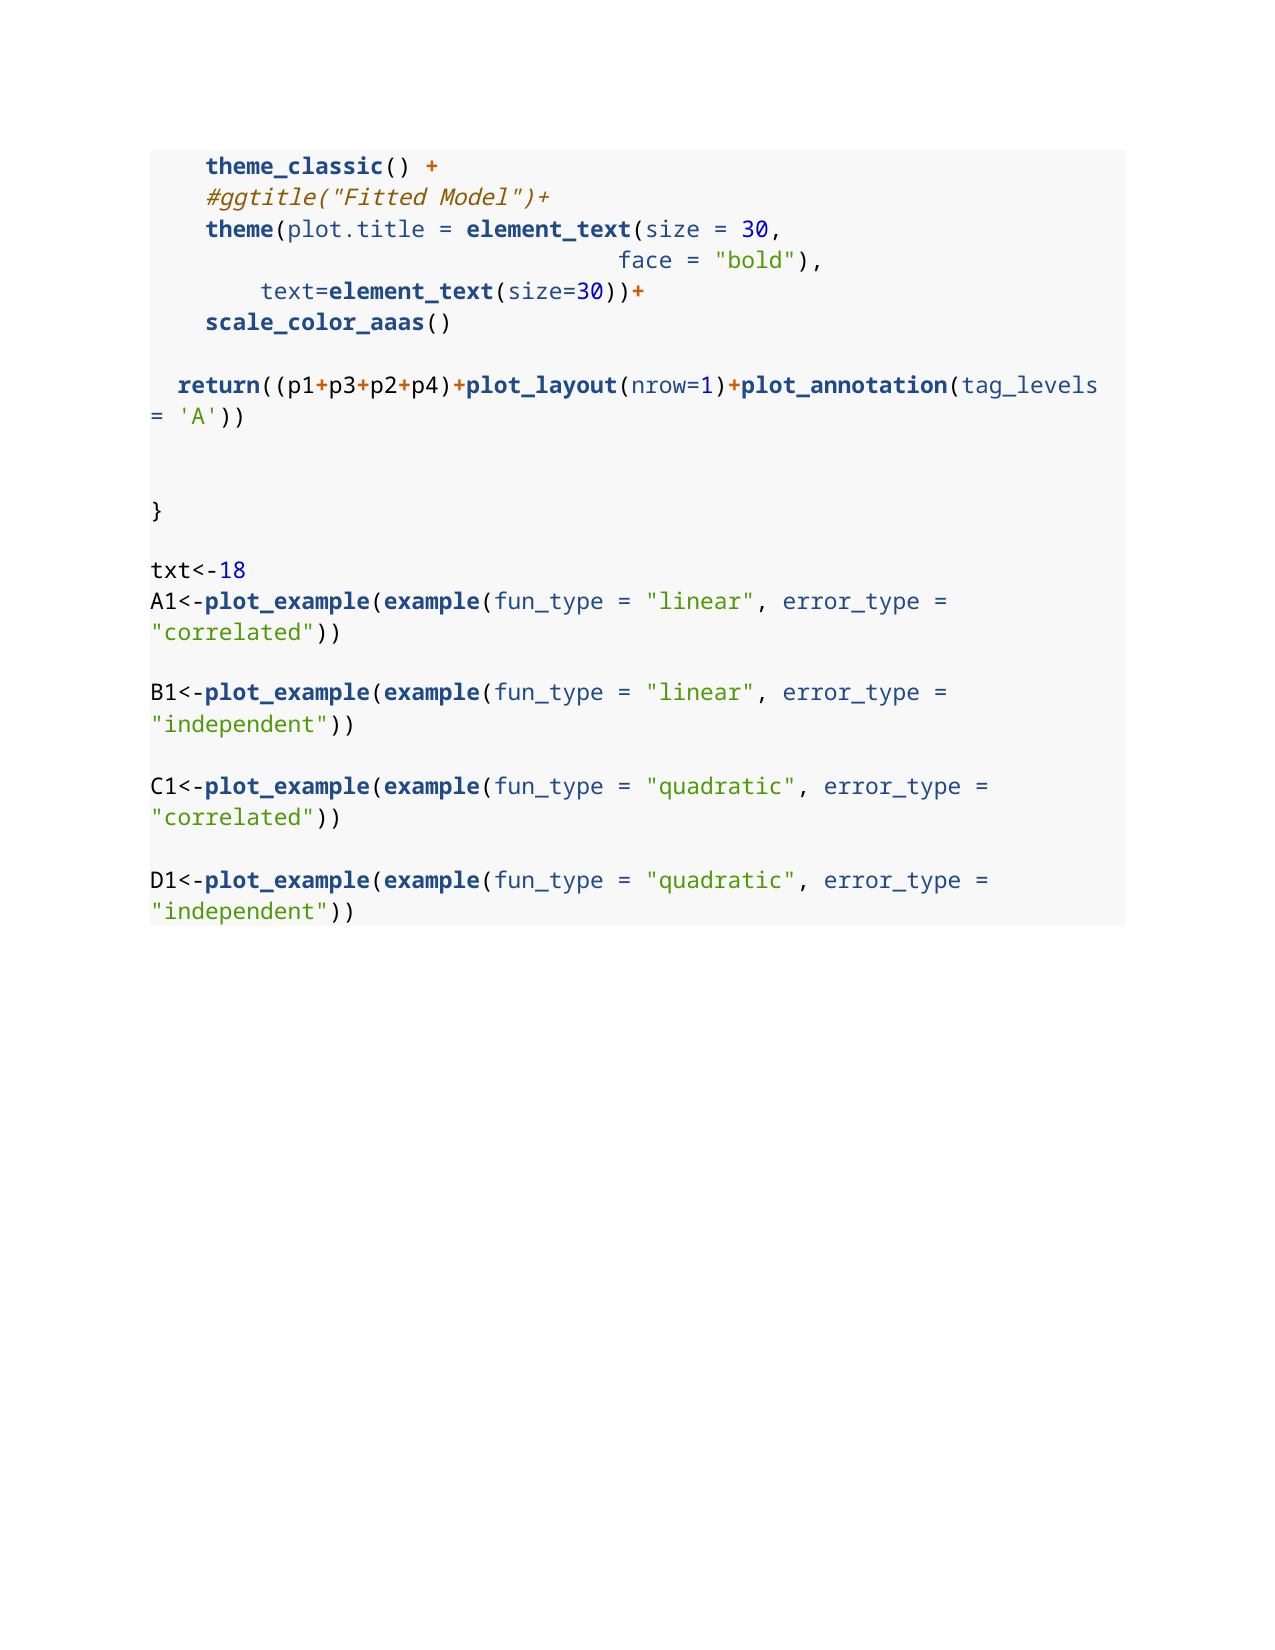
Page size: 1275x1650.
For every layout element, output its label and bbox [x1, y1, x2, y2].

text [150, 150, 1125, 926]
